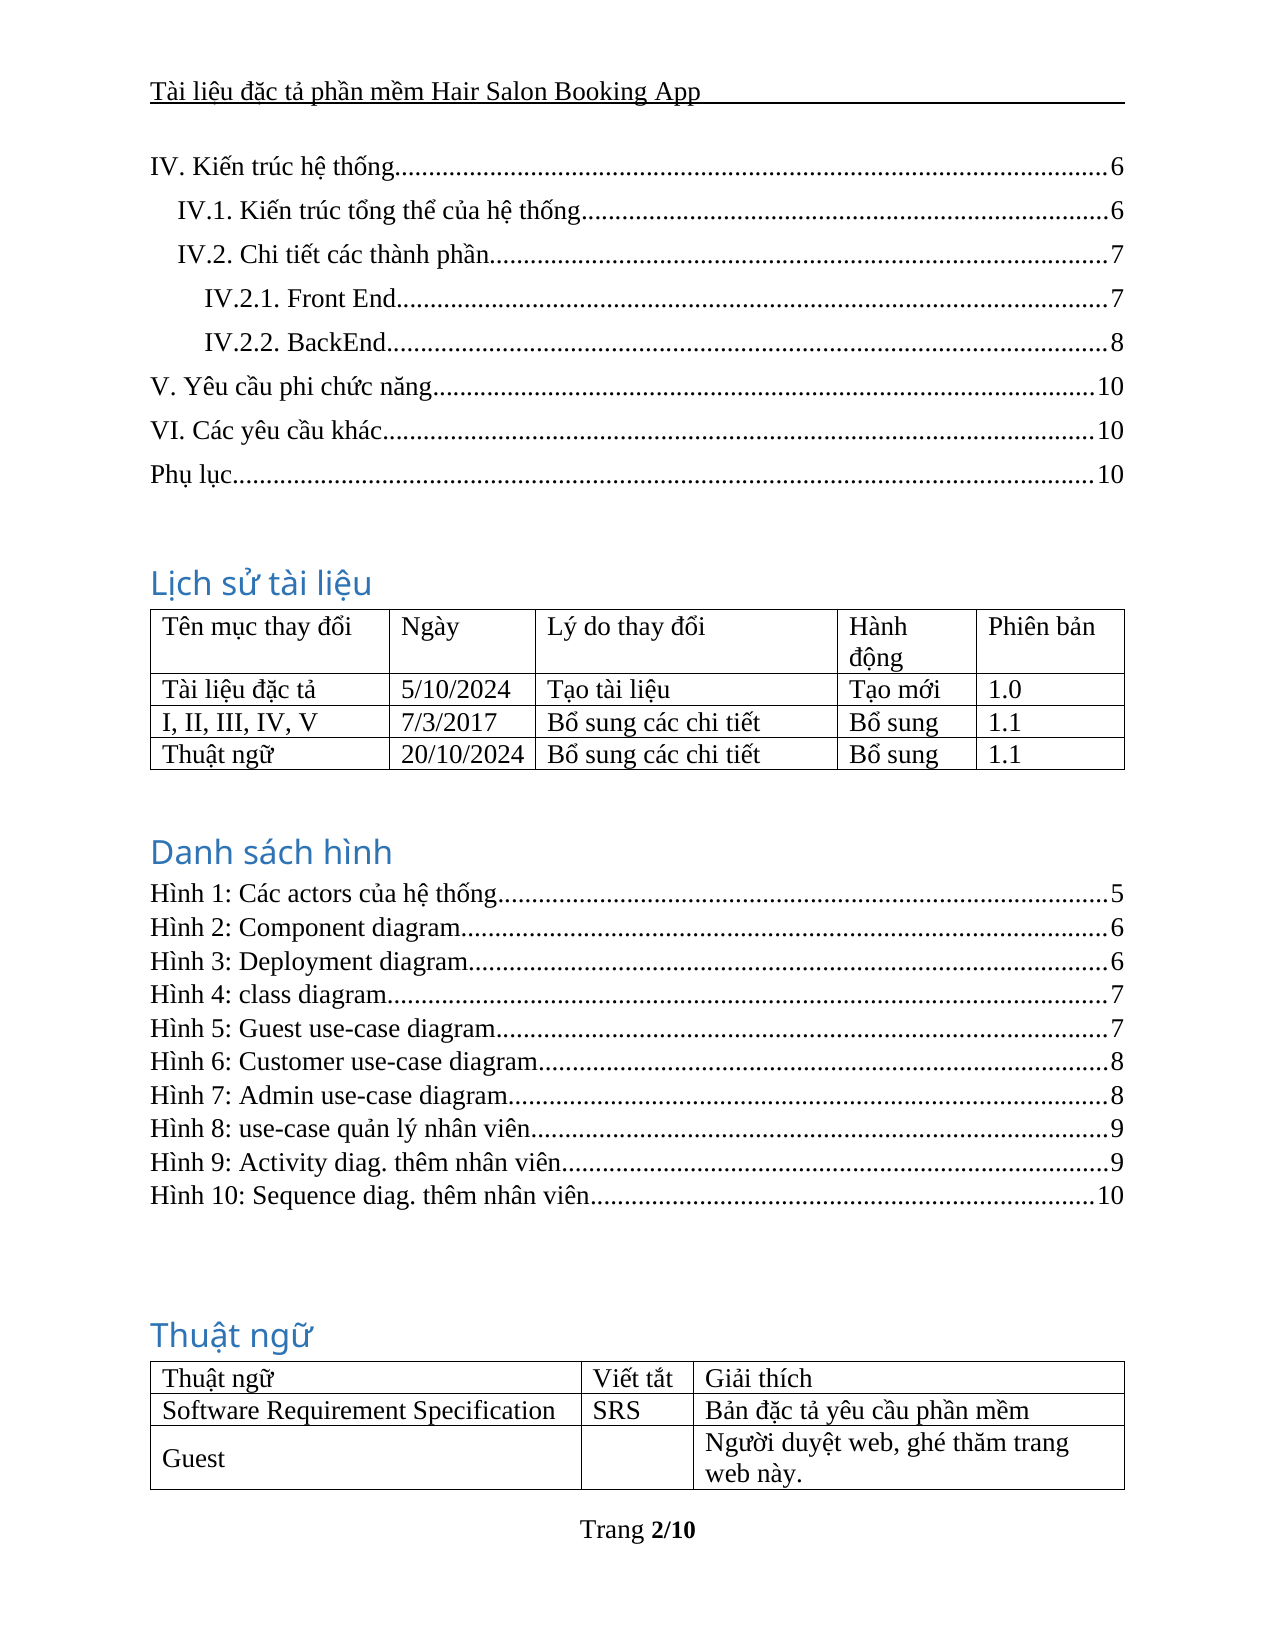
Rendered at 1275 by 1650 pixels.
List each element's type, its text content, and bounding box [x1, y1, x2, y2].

table_cell Người duyệt web, ghé thăm trang web này. [694, 1426, 1124, 1489]
subtitle Danh sách hình [150, 829, 1125, 874]
table_cell Bổ sung [838, 706, 976, 737]
text Hình 5: Guest use-case diagram 7 [150, 1012, 1125, 1043]
table_header Giải thích [694, 1362, 1124, 1393]
text Hình 3: Deployment diagram 6 [150, 945, 1125, 976]
table_cell Bổ sung các chi tiết [536, 706, 837, 737]
table_header Tên mục thay đổi [151, 610, 389, 672]
text Hình 6: Customer use-case diagram 8 [150, 1045, 1125, 1076]
table_cell [582, 1426, 693, 1489]
table_header Lý do thay đổi [536, 610, 837, 672]
table_cell 1.1 [977, 706, 1124, 737]
text Hình 1: Các actors của hệ thống 5 [150, 878, 1125, 909]
subtitle Lịch sử tài liệu [150, 560, 1125, 606]
table_cell Tài liệu đặc tả [151, 674, 389, 705]
table_header Thuật ngữ [151, 1362, 581, 1393]
table_cell Tạo mới [838, 674, 976, 705]
table_cell Tạo tài liệu [536, 674, 837, 705]
table_header Hành động [838, 610, 976, 672]
table_header Viết tắt [582, 1362, 693, 1393]
text Hình 8: use-case quản lý nhân viên 9 [150, 1112, 1125, 1143]
table_cell Guest [151, 1426, 581, 1489]
table_cell 1.1 [977, 738, 1124, 769]
table_header Phiên bản [977, 610, 1124, 672]
table_cell 20/10/2024 [390, 738, 535, 769]
text Hình 9: Activity diag. thêm nhân viên 9 [150, 1146, 1125, 1177]
text Hình 10: Sequence diag. thêm nhân viên 10 [150, 1179, 1125, 1211]
table_cell 5/10/2024 [390, 674, 535, 705]
table_cell Software Requirement Specification [151, 1394, 581, 1425]
text Hình 7: Admin use-case diagram 8 [150, 1079, 1125, 1110]
text Hình 2: Component diagram 6 [150, 911, 1125, 942]
subtitle Thuật ngữ [150, 1312, 1125, 1357]
table_cell SRS [582, 1394, 693, 1425]
table_cell I, II, III, IV, V [151, 706, 389, 737]
table_cell Thuật ngữ [151, 738, 389, 769]
table_header Ngày [390, 610, 535, 672]
table_cell Bản đặc tả yêu cầu phần mềm [694, 1394, 1124, 1425]
table_cell 1.0 [977, 674, 1124, 705]
table_cell Bổ sung các chi tiết [536, 738, 837, 769]
text Hình 4: class diagram 7 [150, 978, 1125, 1009]
table_cell 7/3/2017 [390, 706, 535, 737]
table_cell Bổ sung [838, 738, 976, 769]
